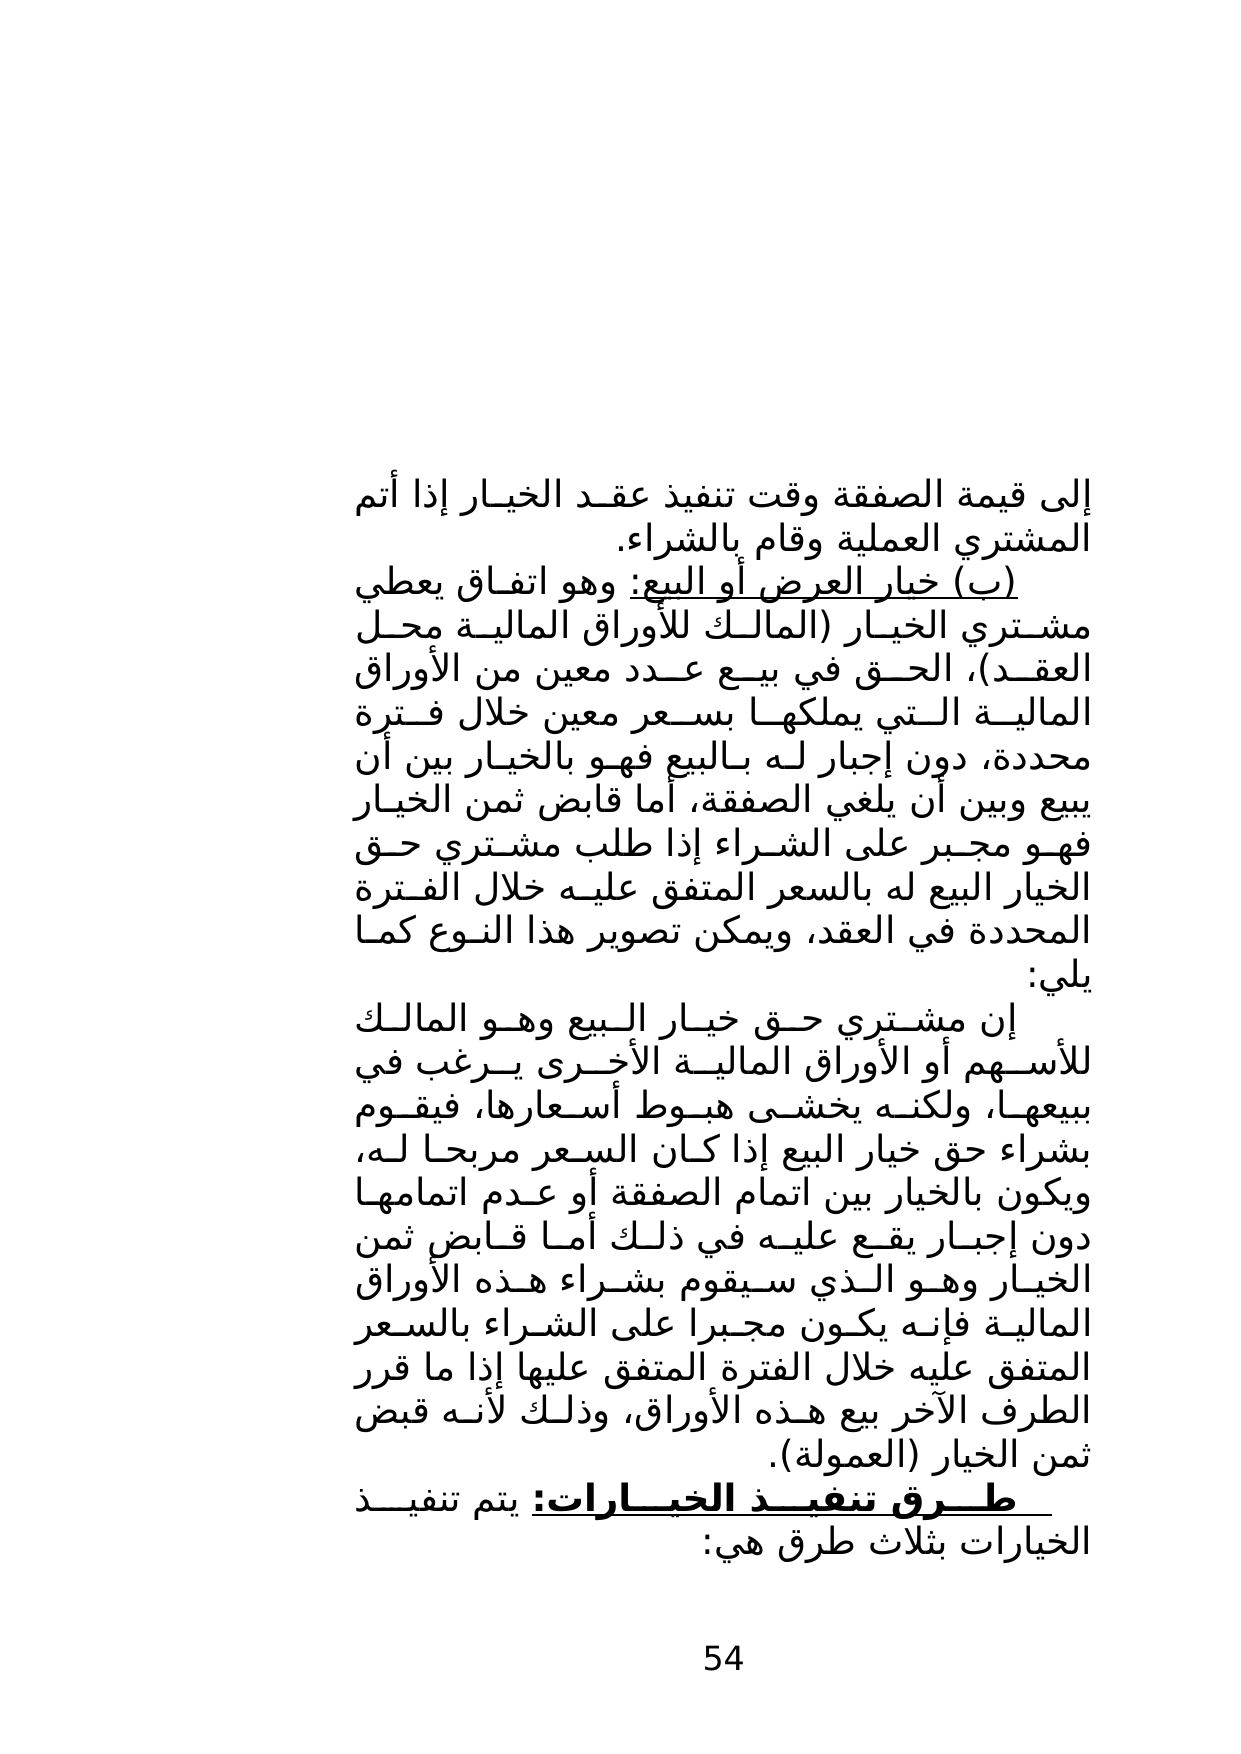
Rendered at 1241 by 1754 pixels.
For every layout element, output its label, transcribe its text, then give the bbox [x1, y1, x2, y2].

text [354, 472, 1092, 560]
text طرق تنفيذ الخيارات: يتم تنفيذ الخيارات بثلاث طرق هي: [354, 1476, 1092, 1564]
text إن مشتري حق خيار البيع وهو المالك للأسهم أو الأوراق المالية الأخرى يرغب في ببيعها، ولكنه يخشى هبوط أسعارها، فيقوم بشراء حق خيار البيع إذا كان السعر مربحا له، ويكون بالخيار بين اتمام الصفقة أو عدم اتمامها دون إجبار يقع عليه في ذلك أما قابض ثمن الخيار وهو الذي سيقوم بشراء هذه الأوراق المالية فإنه يكون مجبرا على الشراء بالسعر المتفق عليه خلال الفترة المتفق عليها إذا ما قرر الطرف الآخر بيع هذه الأوراق، وذلك لأنه قبض ثمن الخيار (العمولة). [354, 996, 1092, 1476]
text (ب) خيار العرض أو البيع: وهو اتفاق يعطي مشتري الخيار (المالك للأوراق المالية محل العقد)، الحق في بيع عدد معين من الأوراق المالية التي يملكها بسعر معين خلال فترة محددة، دون إجبار له بالبيع فهو بالخيار بين أن يبيع وبين أن يلغي الصفقة، أما قابض ثمن الخيار فهو مجبر على الشراء إذا طلب مشتري حق الخيار البيع له بالسعر المتفق عليه خلال الفترة المحددة في العقد، ويمكن تصوير هذا النوع كما يلي: [354, 560, 1092, 996]
